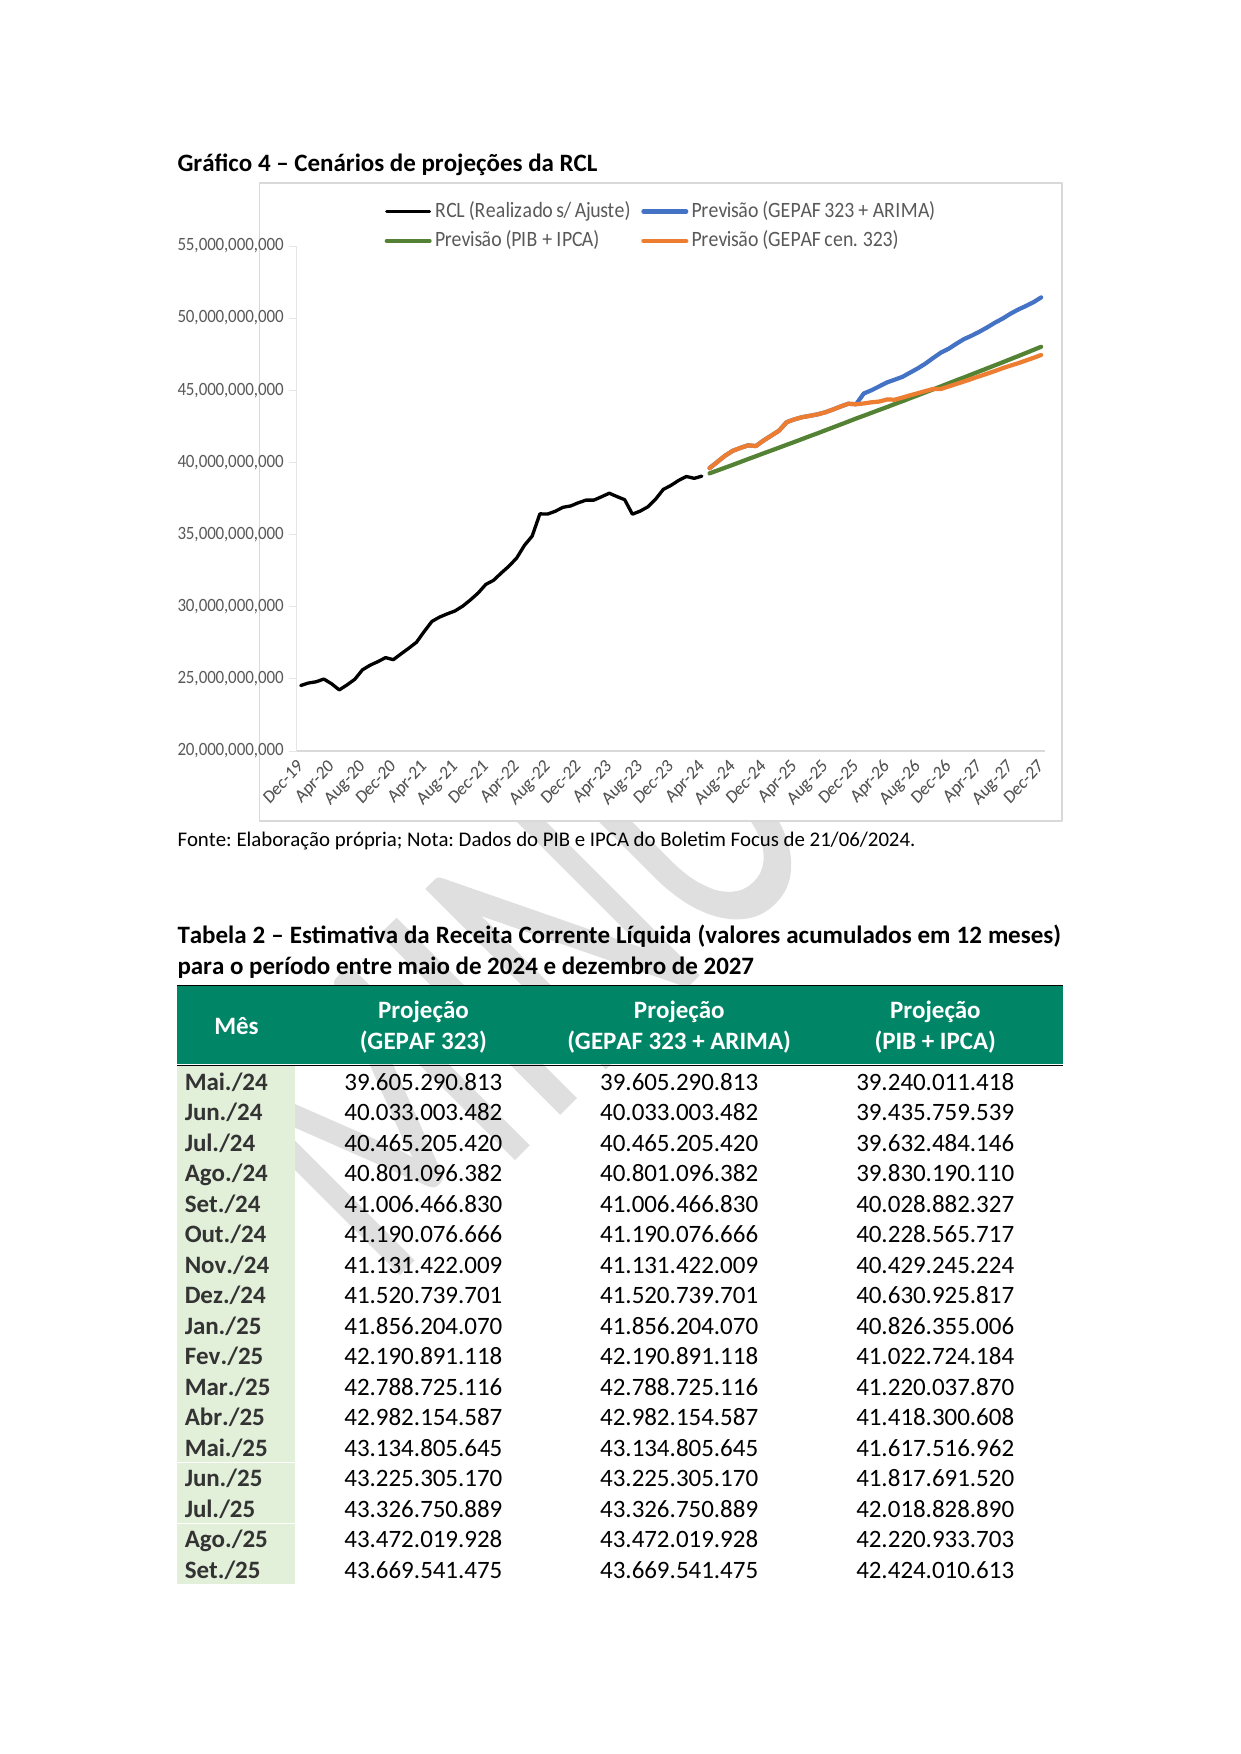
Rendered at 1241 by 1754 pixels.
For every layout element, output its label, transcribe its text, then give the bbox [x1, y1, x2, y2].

table_cell 40.801.096.382 [295, 1157, 551, 1188]
table_cell Jan./25 [177, 1310, 295, 1340]
table_cell 41.131.422.009 [551, 1249, 807, 1279]
table_header Projeção (GEPAF 323) [295, 986, 551, 1064]
table_cell 43.326.750.889 [295, 1493, 551, 1523]
table_cell Mai./24 [177, 1066, 295, 1096]
table_header Projeção (GEPAF 323 + ARIMA) [551, 986, 807, 1064]
table_cell 43.225.305.170 [295, 1463, 551, 1493]
table_cell Mar./25 [177, 1371, 295, 1401]
table_cell 42.788.725.116 [551, 1371, 807, 1401]
table_cell Set./24 [177, 1188, 295, 1218]
table_cell 40.465.205.420 [295, 1127, 551, 1157]
table_cell 41.006.466.830 [295, 1188, 551, 1218]
table_cell Ago./24 [177, 1157, 295, 1188]
table_cell Nov./24 [177, 1249, 295, 1279]
text Fonte: Elaboração própria; Nota: Dados do PIB e IPCA do Boletim Focus de 21/06/2024. [177, 826, 1063, 851]
table_cell 41.520.739.701 [295, 1279, 551, 1310]
table_cell 40.826.355.006 [807, 1310, 1063, 1340]
table_cell Jul./24 [177, 1127, 295, 1157]
table_cell 42.018.828.890 [807, 1493, 1063, 1523]
table_cell Abr./25 [177, 1401, 295, 1432]
table_cell 43.225.305.170 [551, 1463, 807, 1493]
table_cell 42.190.891.118 [551, 1340, 807, 1371]
table_cell Ago./25 [177, 1524, 295, 1554]
table_cell Set./25 [177, 1554, 295, 1584]
table_cell 39.240.011.418 [807, 1066, 1063, 1096]
table_cell 41.220.037.870 [807, 1371, 1063, 1401]
table_cell 40.033.003.482 [295, 1096, 551, 1127]
table_cell 43.326.750.889 [551, 1493, 807, 1523]
table_cell Mai./25 [177, 1432, 295, 1462]
table_cell 41.131.422.009 [295, 1249, 551, 1279]
table_cell 41.190.076.666 [551, 1218, 807, 1249]
table_cell 41.022.724.184 [807, 1340, 1063, 1371]
table_cell 42.982.154.587 [295, 1401, 551, 1432]
table_cell 43.472.019.928 [551, 1524, 807, 1554]
table_cell 39.435.759.539 [807, 1096, 1063, 1127]
table_cell 41.006.466.830 [551, 1188, 807, 1218]
table_cell 40.465.205.420 [551, 1127, 807, 1157]
table_cell 41.817.691.520 [807, 1463, 1063, 1493]
table_cell Jun./24 [177, 1096, 295, 1127]
table_cell 41.856.204.070 [551, 1310, 807, 1340]
table_cell 40.228.565.717 [807, 1218, 1063, 1249]
table_cell 41.856.204.070 [295, 1310, 551, 1340]
table_cell 42.190.891.118 [295, 1340, 551, 1371]
table_cell 42.788.725.116 [295, 1371, 551, 1401]
table_cell 43.472.019.928 [295, 1524, 551, 1554]
text Gráfico 4 – Cenários de projeções da RCL [177, 148, 1063, 178]
table_cell 39.605.290.813 [551, 1066, 807, 1096]
table_cell 39.830.190.110 [807, 1157, 1063, 1188]
table_cell Out./24 [177, 1218, 295, 1249]
table_cell 40.630.925.817 [807, 1279, 1063, 1310]
table_cell 40.028.882.327 [807, 1188, 1063, 1218]
table_cell Dez./24 [177, 1279, 295, 1310]
table_header Mês [177, 986, 295, 1064]
table_cell 40.033.003.482 [551, 1096, 807, 1127]
table_cell 40.429.245.224 [807, 1249, 1063, 1279]
table_cell 41.617.516.962 [807, 1432, 1063, 1462]
table_cell 43.134.805.645 [295, 1432, 551, 1462]
table_cell 43.669.541.475 [551, 1554, 807, 1584]
table_cell 39.632.484.146 [807, 1127, 1063, 1157]
table_cell 41.190.076.666 [295, 1218, 551, 1249]
table_cell 43.134.805.645 [551, 1432, 807, 1462]
table_cell 40.801.096.382 [551, 1157, 807, 1188]
table_cell 39.605.290.813 [295, 1066, 551, 1096]
table_cell Jul./25 [177, 1493, 295, 1523]
table_cell 42.982.154.587 [551, 1401, 807, 1432]
table_cell Jun./25 [177, 1463, 295, 1493]
table_cell 42.424.010.613 [807, 1554, 1063, 1584]
table_cell 41.418.300.608 [807, 1401, 1063, 1432]
table_cell 42.220.933.703 [807, 1524, 1063, 1554]
table_cell 43.669.541.475 [295, 1554, 551, 1584]
table_cell Fev./25 [177, 1340, 295, 1371]
table_cell 41.520.739.701 [551, 1279, 807, 1310]
table_header Projeção (PIB + IPCA) [807, 986, 1063, 1064]
text Tabela 2 – Estimativa da Receita Corrente Líquida (valores acumulados em 12 meses) para o período entre maio de 2024 e dezembro de 2027 [177, 920, 1063, 981]
